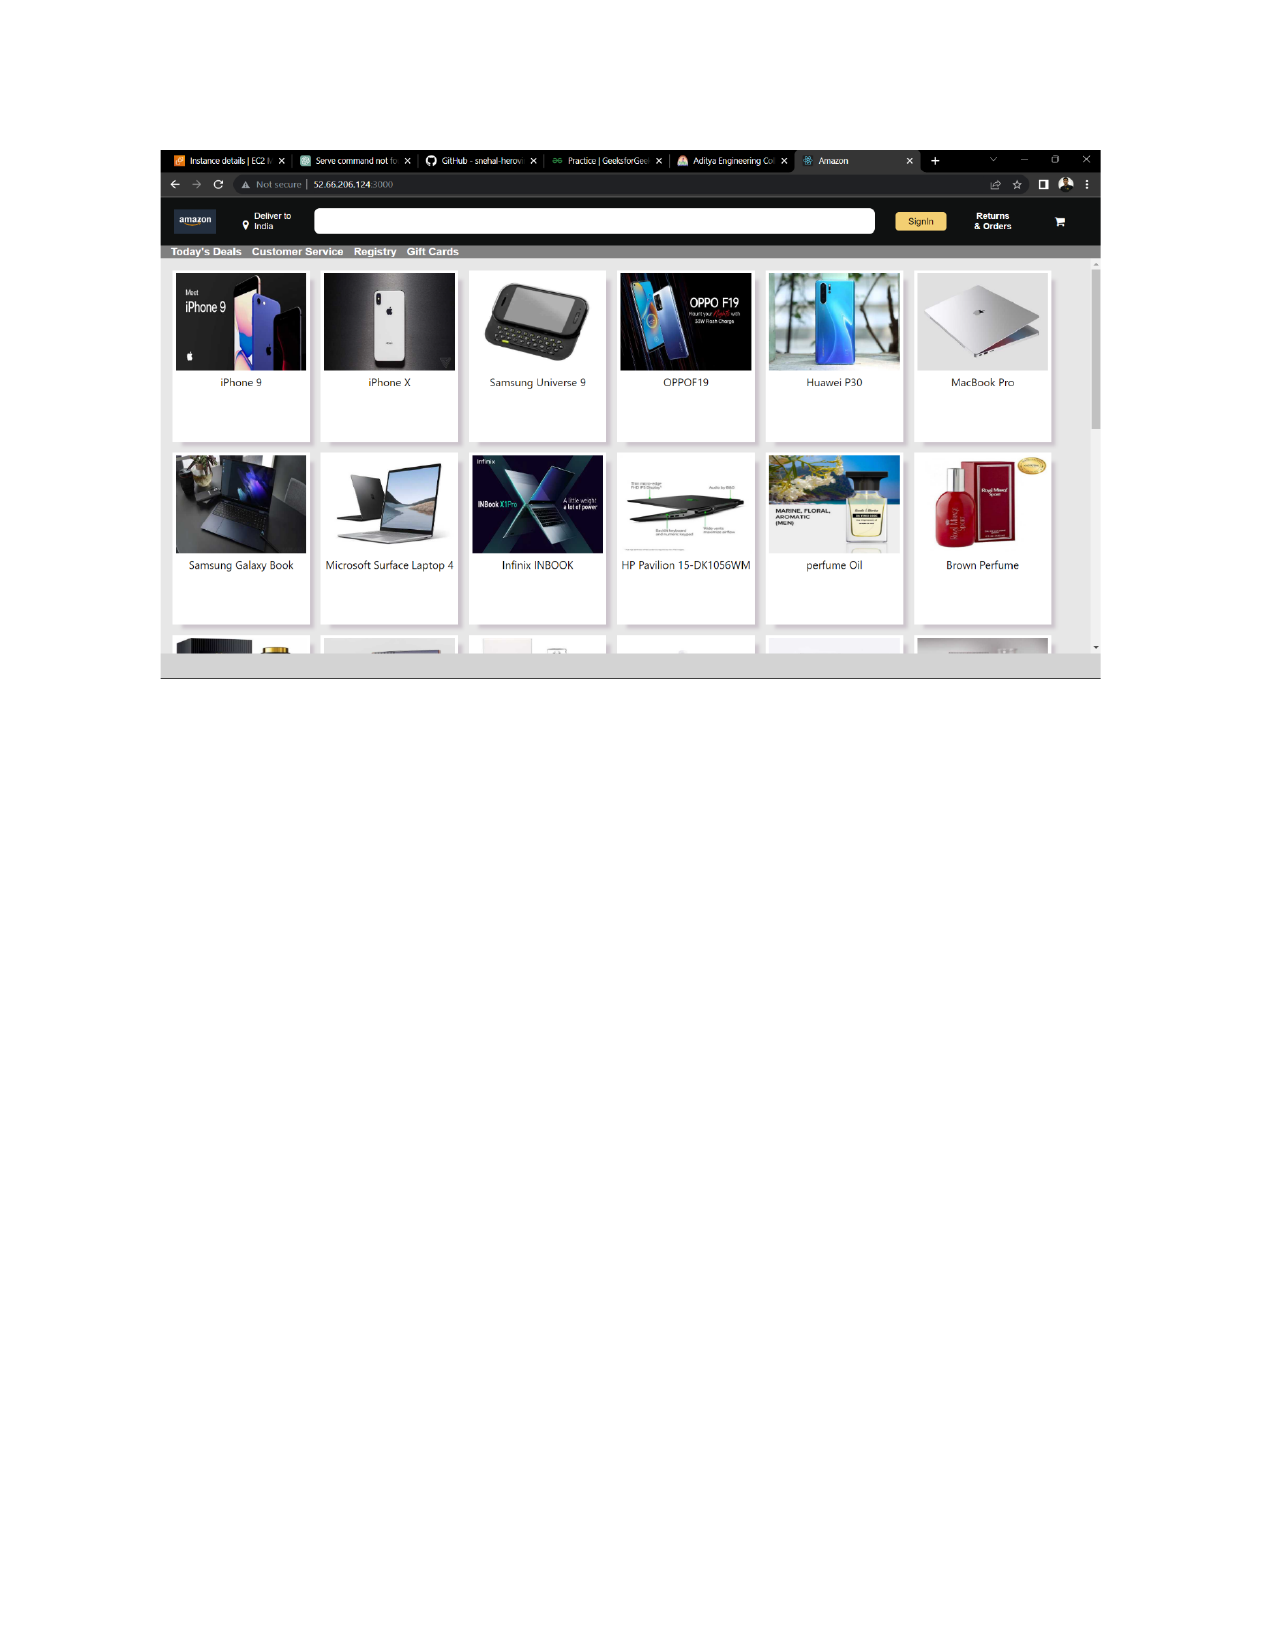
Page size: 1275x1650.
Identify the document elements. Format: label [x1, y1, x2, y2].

picture [160, 150, 1101, 679]
